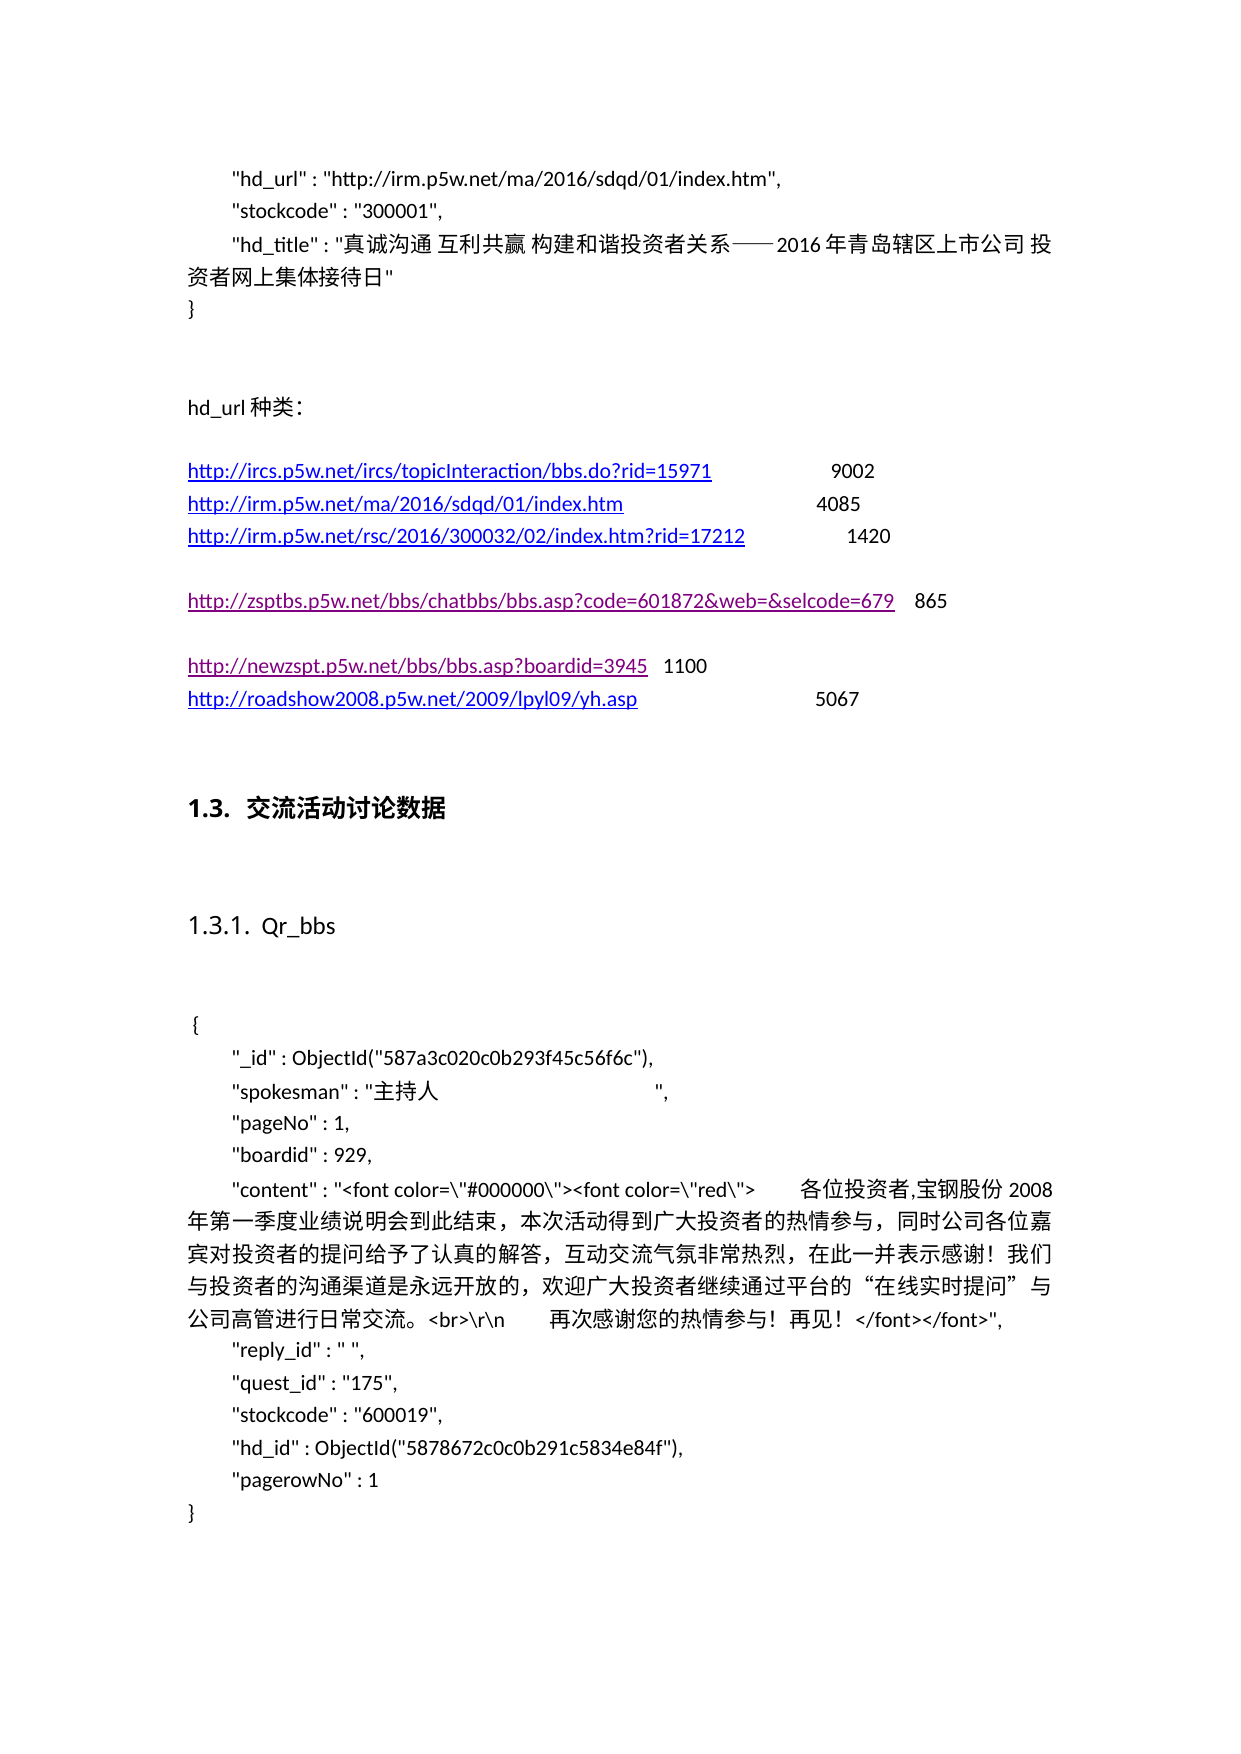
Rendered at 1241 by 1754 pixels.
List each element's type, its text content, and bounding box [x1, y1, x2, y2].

subtitle Qr_bbs [187, 892, 1053, 957]
list http://newzspt.p5w.net/bbs/bbs.asp?boardid=3945 1100 [187, 649, 1053, 682]
text "_id" : ObjectId("587a3c020c0b293f45c56f6c"), [187, 1041, 1053, 1074]
text "hd_id" : ObjectId("5878672c0c0b291c5834e84f"), [187, 1431, 1053, 1464]
text "hd_url" : "http://irm.p5w.net/ma/2016/sdqd/01/index.htm", [187, 162, 1053, 194]
text hd_url 种类： [187, 389, 1053, 422]
text "reply_id" : " ", [187, 1334, 1053, 1366]
subtitle 交流活动讨论数据 [187, 774, 1053, 839]
text http://irm.p5w.net/rsc/2016/300032/02/index.htm?rid=17212 1420 [187, 519, 1053, 552]
text http://ircs.p5w.net/ircs/topicInteraction/bbs.do?rid=15971 9002 [187, 454, 1053, 487]
text http://roadshow2008.p5w.net/2009/lpyl09/yh.asp 5067 [187, 682, 1053, 714]
text http://irm.p5w.net/ma/2016/sdqd/01/index.htm 4085 [187, 487, 1053, 519]
text { [187, 1009, 1053, 1041]
text } [187, 292, 1053, 324]
text "hd_title" : "真诚沟通 互利共赢 构建和谐投资者关系——2016年青岛辖区上市公司 投资者网上集体接待日" [187, 227, 1053, 292]
text "spokesman" : "主持人 ", [187, 1074, 1053, 1106]
text "boardid" : 929, [187, 1139, 1053, 1171]
text } [187, 1496, 1053, 1529]
list http://zsptbs.p5w.net/bbs/chatbbs/bbs.asp?code=601872&web=&selcode=679 865 [187, 584, 1053, 617]
text "pagerowNo" : 1 [187, 1464, 1053, 1496]
text "content" : "<font color=\"#000000\"><font color=\"red\"> 各位投资者,宝钢股份2008年第一季度业绩说明会到此结束，本次活动得到广大投资者的热情参与，同时公司各位嘉宾对投资者的提问给予了认真的解答，互动交流气氛非常热烈，在此一并表示感谢！我们与投资者的沟通渠道是永远开放的，欢迎广大投资者继续通过平台的“在线实时提问”与公司高管进行日常交流。<br>\r\n 再次感谢您的热情参与！再见！</font></font>", [187, 1171, 1053, 1334]
text "stockcode" : "300001", [187, 194, 1053, 227]
text "stockcode" : "600019", [187, 1399, 1053, 1431]
text "quest_id" : "175", [187, 1366, 1053, 1399]
text "pageNo" : 1, [187, 1106, 1053, 1139]
